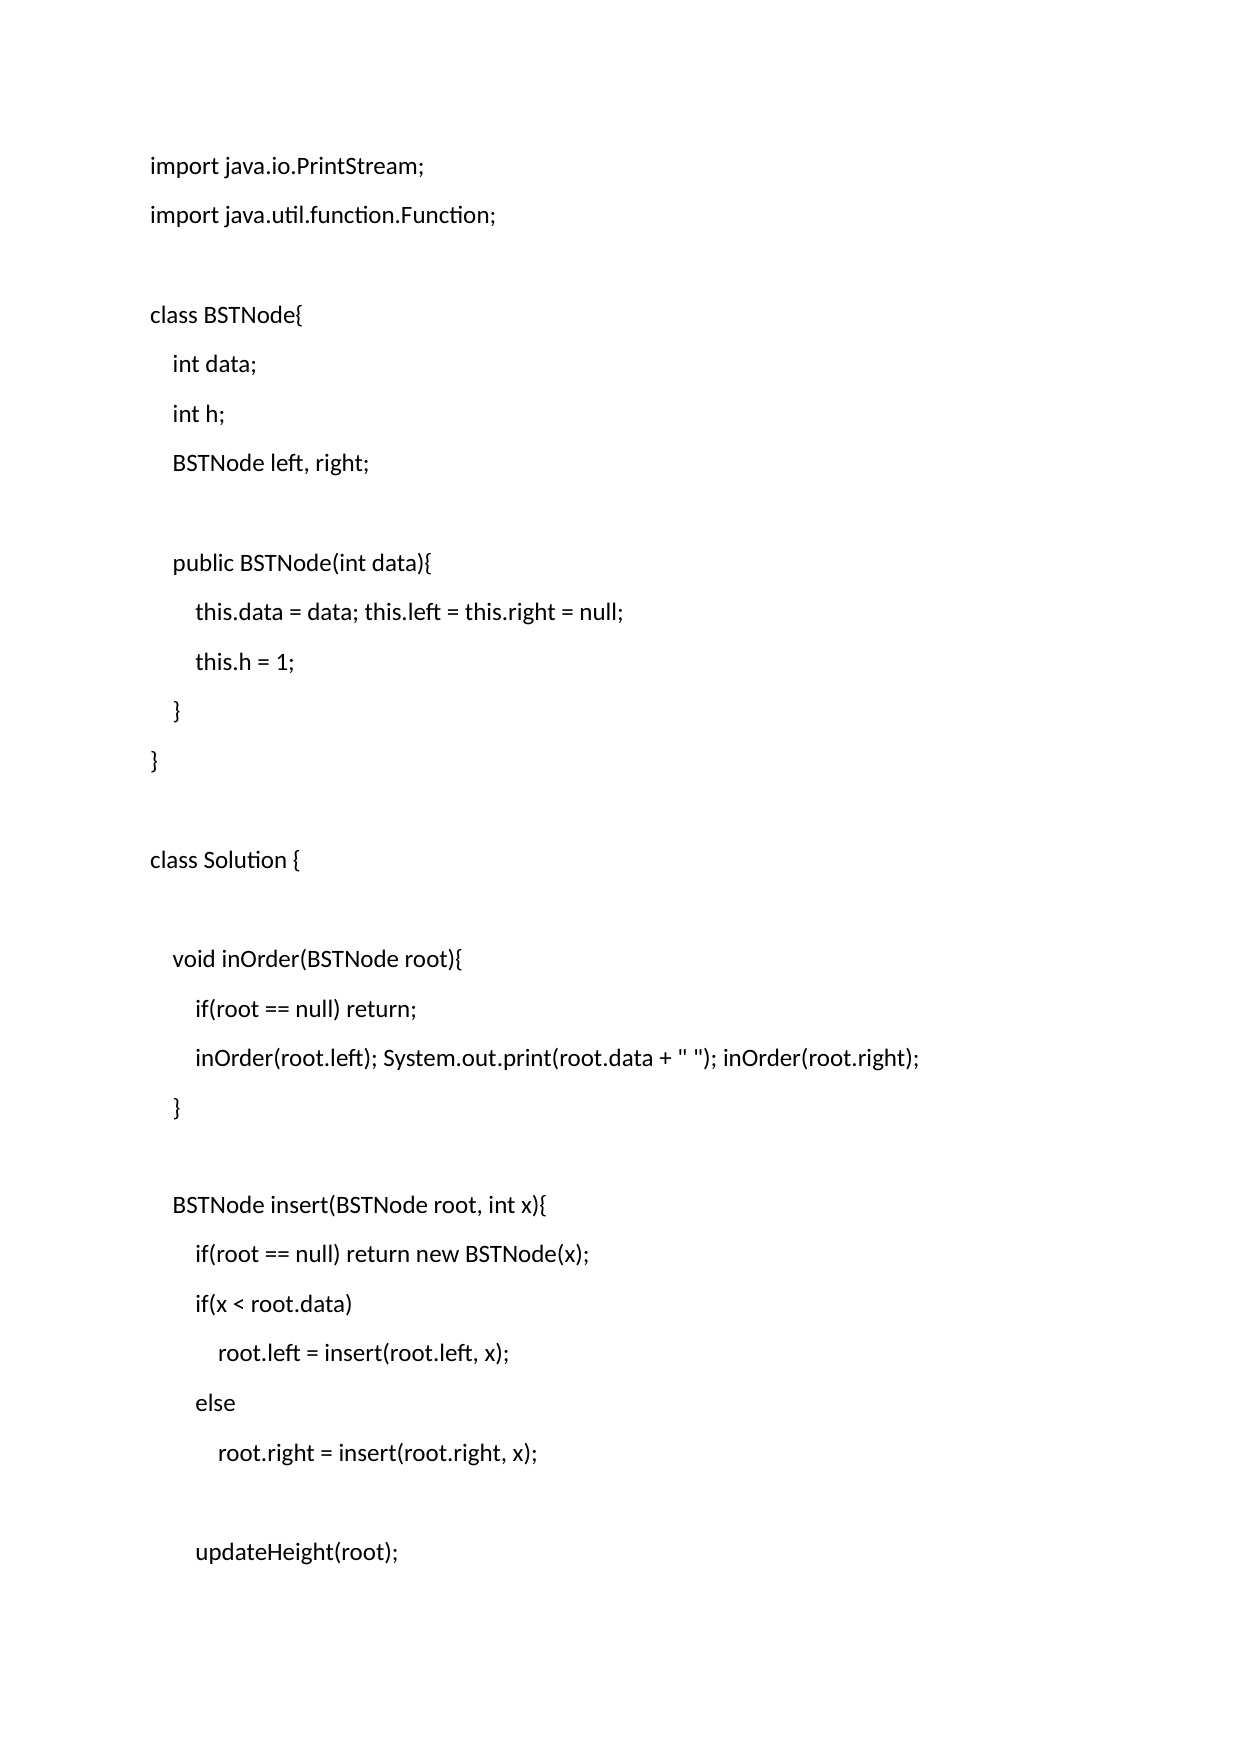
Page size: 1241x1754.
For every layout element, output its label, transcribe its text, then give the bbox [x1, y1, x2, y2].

text if(root == null) return new BSTNode(x); [150, 1238, 1090, 1269]
text root.right = insert(root.right, x); [150, 1437, 1090, 1467]
text int h; [150, 398, 1090, 428]
text } [150, 695, 1090, 726]
text class BSTNode{ [150, 299, 1090, 329]
text public BSTNode(int data){ [150, 547, 1090, 577]
text updateHeight(root); [150, 1536, 1090, 1566]
text void inOrder(BSTNode root){ [150, 943, 1090, 974]
text if(x < root.data) [150, 1288, 1090, 1318]
text import java.io.PrintStream; [150, 150, 1090, 181]
text import java.util.function.Function; [150, 199, 1090, 230]
text if(root == null) return; [150, 993, 1090, 1023]
text } [150, 745, 1090, 776]
text int data; [150, 348, 1090, 379]
text BSTNode insert(BSTNode root, int x){ [150, 1189, 1090, 1219]
text else [150, 1387, 1090, 1418]
text class Solution { [150, 844, 1090, 875]
text inOrder(root.left); System.out.print(root.data + " "); inOrder(root.right); [150, 1042, 1090, 1073]
text BSTNode left, right; [150, 447, 1090, 478]
text root.left = insert(root.left, x); [150, 1337, 1090, 1368]
text this.h = 1; [150, 646, 1090, 676]
text } [150, 1092, 1090, 1123]
text this.data = data; this.left = this.right = null; [150, 596, 1090, 627]
